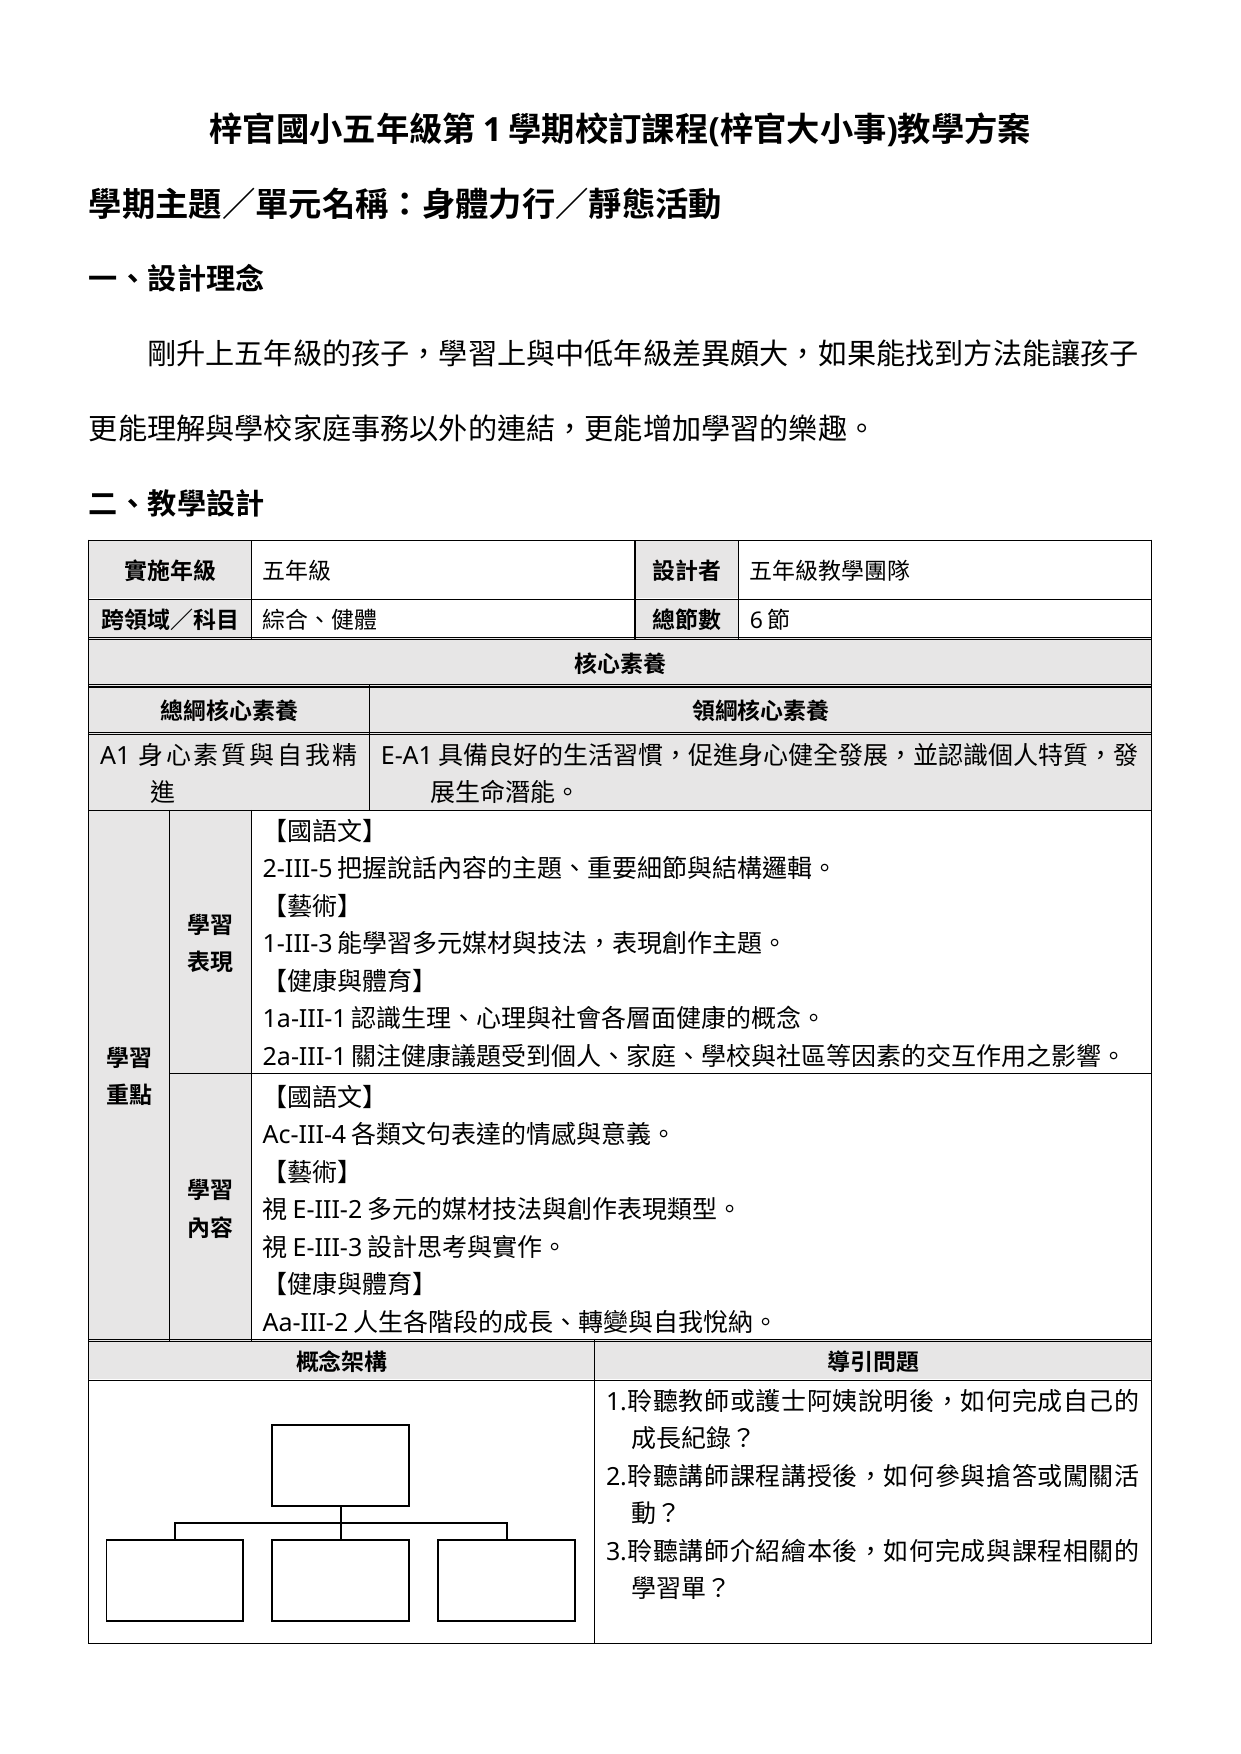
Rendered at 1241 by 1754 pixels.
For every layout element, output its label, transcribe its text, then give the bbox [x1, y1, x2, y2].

table_cell 總節數 [636, 600, 738, 637]
table_cell 學習內容 [170, 1074, 251, 1339]
table_header 設計者 [636, 541, 738, 598]
text 學期主題／單元名稱：身體力行／靜態活動 [89, 164, 1152, 239]
table_cell 1.聆聽教師或護士阿姨說明後，如何完成自己的成長紀錄？ 2.聆聽講師課程講授後，如何參與搶答或闖關活動？ 3.聆聽講師介紹繪本後，如何完成與課程相關的學習單？ [595, 1381, 1151, 1643]
table_cell 學習重點 [89, 811, 169, 1339]
table_cell 導引問題 [595, 1342, 1151, 1379]
table_cell A1身心素質與自我精進 [89, 735, 369, 810]
table_cell 跨領域／科目 [89, 600, 251, 637]
table_header 五年級教學團隊 [739, 541, 1151, 598]
list 教學設計 [89, 464, 1152, 539]
table_cell 核心素養 [89, 640, 1151, 684]
table_cell 總綱核心素養 [89, 688, 369, 732]
text 梓官國小五年級第1學期校訂課程(梓官大小事)教學方案 [89, 89, 1152, 164]
list 設計理念 [89, 239, 1152, 314]
table_cell 領綱核心素養 [370, 688, 1151, 732]
table_cell 【國語文】 2-III-5把握說話內容的主題、重要細節與結構邏輯。 【藝術】 1-III-3能學習多元媒材與技法，表現創作主題。 【健康與體育】 1a-III-1認識生理、心理與社會各層面健康的概念。 2a-III-1關注健康議題受到個人、家庭、學校與社區等因素的交互作用之影響。 [252, 811, 1151, 1073]
text 剛升上五年級的孩子，學習上與中低年級差異頗大，如果能找到方法能讓孩子更能理解與學校家庭事務以外的連結，更能增加學習的樂趣。 [89, 314, 1152, 464]
table_cell 學習表現 [170, 811, 251, 1073]
table_header 五年級 [252, 541, 634, 598]
table_cell 綜合、健體 [252, 600, 634, 637]
table_cell 6節 [739, 600, 1151, 637]
table_header 實施年級 [89, 541, 251, 598]
table_cell [89, 1381, 594, 1643]
table_cell E-A1具備良好的生活習慣，促進身心健全發展，並認識個人特質，發展生命潛能。 [370, 735, 1151, 810]
table_cell 【國語文】 Ac-III-4各類文句表達的情感與意義。 【藝術】 視E-III-2多元的媒材技法與創作表現類型。 視E-III-3設計思考與實作。 【健康與體育】 Aa-III-2人生各階段的成長、轉變與自我悅納。 [252, 1074, 1151, 1339]
table_cell 概念架構 [89, 1342, 594, 1379]
